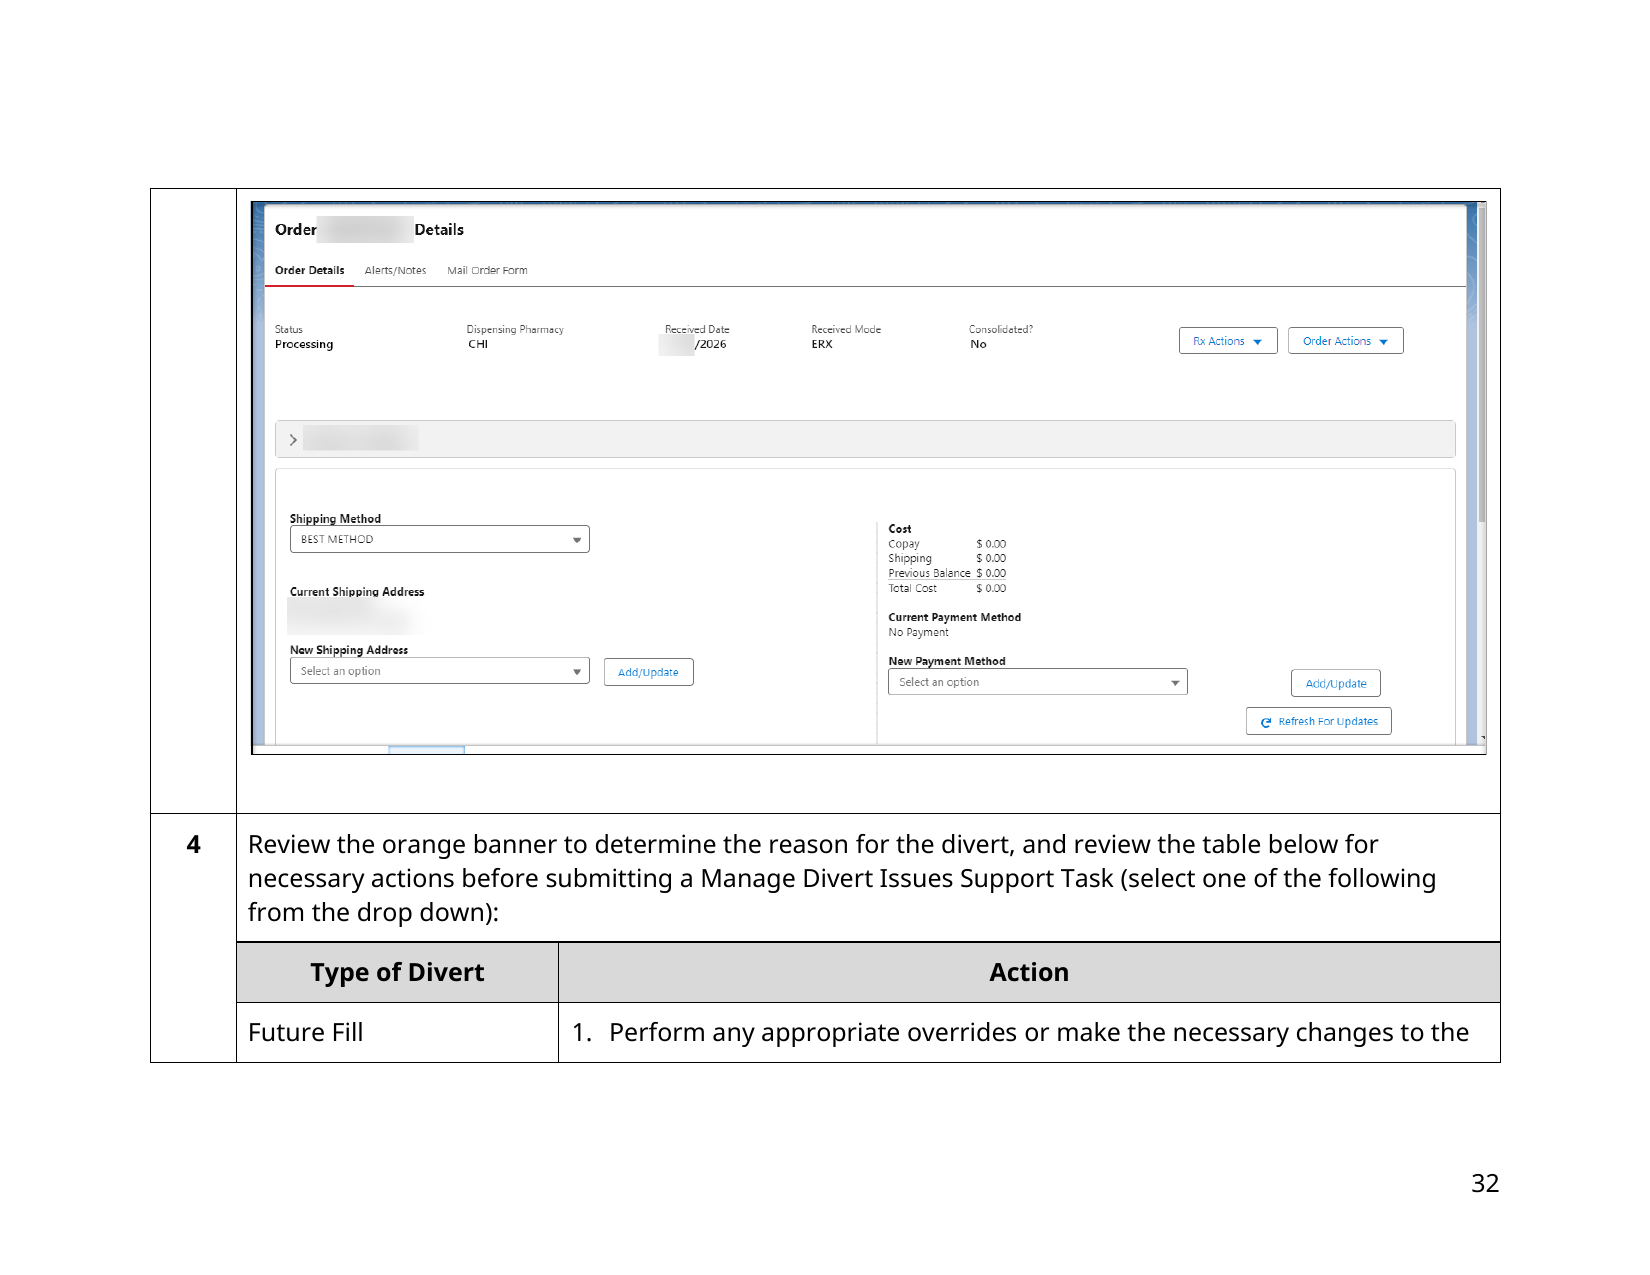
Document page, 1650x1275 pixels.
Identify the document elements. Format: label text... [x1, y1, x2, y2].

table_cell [559, 1003, 1500, 1062]
table_cell 3 [151, 189, 236, 813]
table_cell 4 [151, 814, 236, 1062]
table_cell Action [559, 943, 1500, 1002]
table_cell Type of Divert [237, 943, 558, 1002]
table_cell Click the Order Number hyperlink that contains the Rx(s) in question. Result: The Order Details screen displays. [237, 189, 1500, 813]
table_cell Review the orange banner to determine the reason for the divert, and review the table below for necessary actions before submitting a Manage Divert Issues Support Task (select one of the following from the drop down): [237, 814, 1500, 941]
table_cell Future Fill [237, 1003, 558, 1062]
picture [250, 201, 1487, 755]
